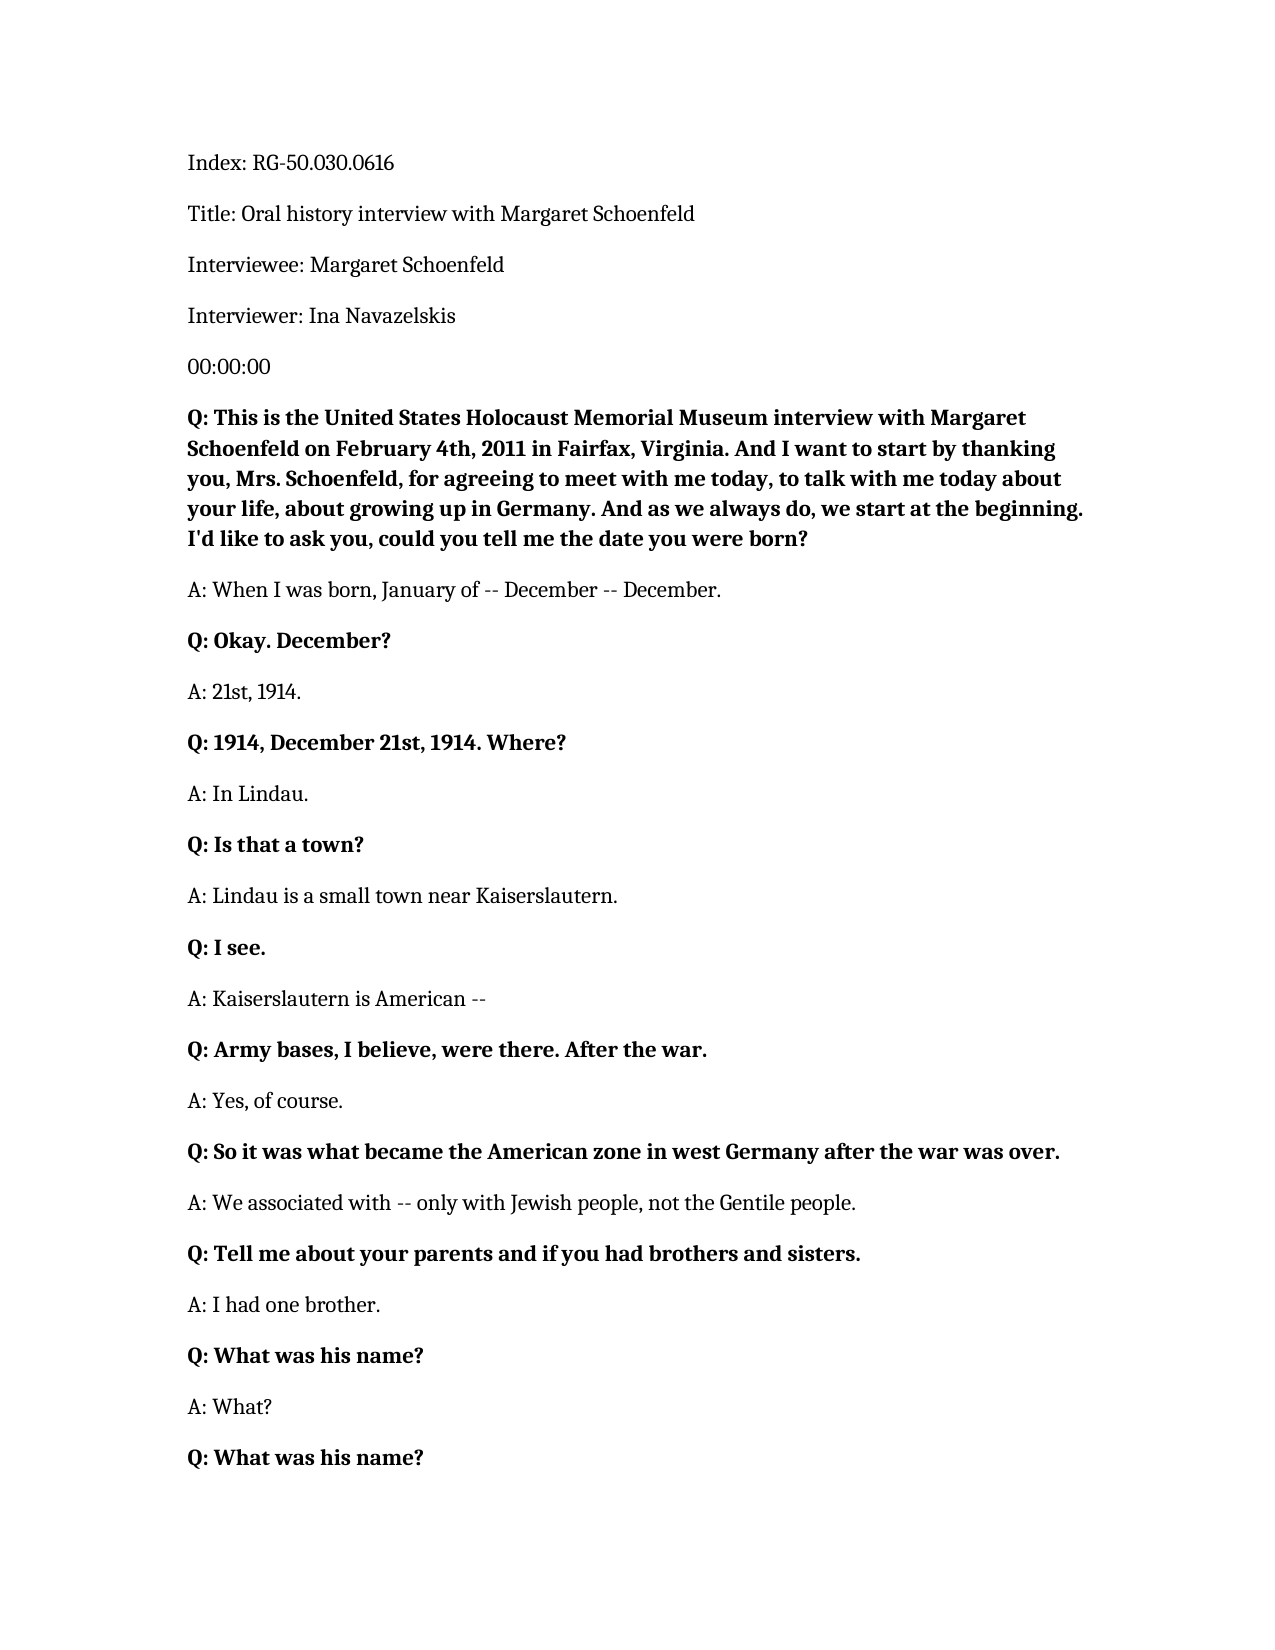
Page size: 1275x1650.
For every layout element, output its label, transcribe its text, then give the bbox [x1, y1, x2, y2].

text Q: Tell me about your parents and if you had brothers and sisters. [187, 1241, 1087, 1267]
text Title: Oral history interview with Margaret Schoenfeld [187, 201, 1087, 227]
text Q: What was his name? [187, 1343, 1087, 1369]
text A: We associated with -- only with Jewish people, not the Gentile people. [187, 1189, 1087, 1216]
text A: When I was born, January of -- December -- December. [187, 577, 1087, 603]
text A: What? [187, 1394, 1087, 1420]
text Q: I see. [187, 934, 1087, 961]
text Interviewer: Ina Navazelskis [187, 303, 1087, 329]
text Q: Okay. December? [187, 628, 1087, 654]
text Q: Army bases, I believe, were there. After the war. [187, 1036, 1087, 1063]
text Q: 1914, December 21st, 1914. Where? [187, 730, 1087, 757]
text Q: What was his name? [187, 1445, 1087, 1471]
text A: Lindau is a small town near Kaiserslautern. [187, 883, 1087, 910]
text Q: Is that a town? [187, 832, 1087, 859]
text A: I had one brother. [187, 1292, 1087, 1318]
text 00:00:00 [187, 354, 1087, 381]
text A: 21st, 1914. [187, 679, 1087, 706]
text A: In Lindau. [187, 781, 1087, 808]
text Q: So it was what became the American zone in west Germany after the war was over. [187, 1138, 1087, 1165]
text A: Kaiserslautern is American -- [187, 985, 1087, 1012]
text A: Yes, of course. [187, 1087, 1087, 1114]
text Index: RG-50.030.0616 [187, 150, 1087, 176]
text Interviewee: Margaret Schoenfeld [187, 252, 1087, 278]
text Q: This is the United States Holocaust Memorial Museum interview with Margaret Schoenfeld on February 4th, 2011 in Fairfax, Virginia. And I want to start by thanking you, Mrs. Schoenfeld, for agreeing to meet with me today, to talk with me today about your life, about growing up in Germany. And as we always do, we start at the beginning. I'd like to ask you, could you tell me the date you were born? [187, 405, 1087, 552]
